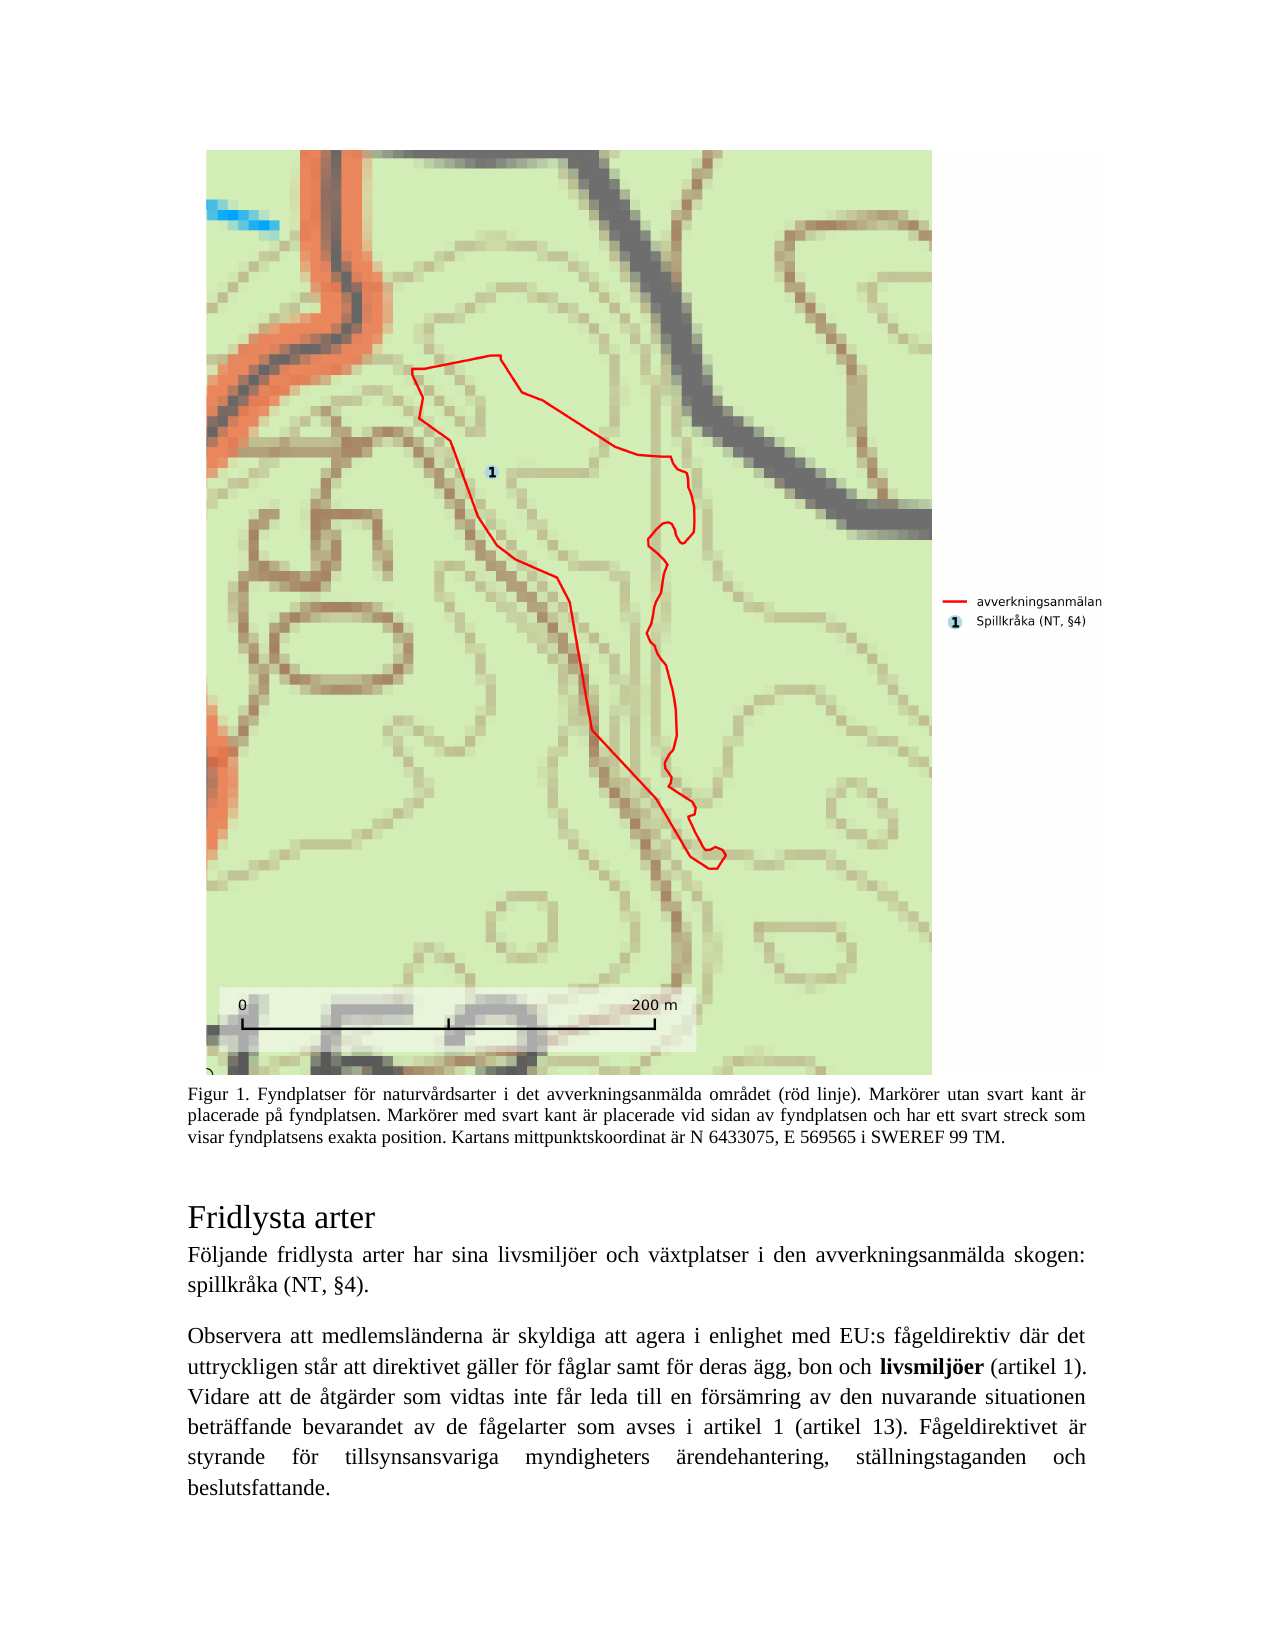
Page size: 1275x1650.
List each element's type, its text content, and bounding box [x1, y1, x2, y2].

picture [206, 150, 1107, 1075]
text Figur 1. Fyndplatser för naturvårdsarter i det avverkningsanmälda området (röd linje). Markörer utan svart kant är placerade på fyndplatsen. Markörer med svart kant är placerade vid sidan av fyndplatsen och har ett svart streck som visar fyndplatsens exakta position. Kartans mittpunktskoordinat är N 6433075, E 569565 i SWEREF 99 TM. [187, 1083, 1087, 1147]
text Följande fridlysta arter har sina livsmiljöer och växtplatser i den avverkningsanmälda skogen: spillkråka (NT, §4). [187, 1241, 1087, 1298]
subtitle Fridlysta arter [187, 1197, 1087, 1236]
text Observera att medlemsländerna är skyldiga att agera i enlighet med EU:s fågeldirektiv där det uttryckligen står att direktivet gäller för fåglar samt för deras ägg, bon och livsmiljöer (artikel 1). Vidare att de åtgärder som vidtas inte får leda till en försämring av den nuvarande situationen beträffande bevarandet av de fågelarter som avses i artikel 1 (artikel 13). Fågeldirektivet är styrande för tillsynsansvariga myndigheters ärendehantering, ställningstaganden och beslutsfattande. [187, 1323, 1087, 1500]
